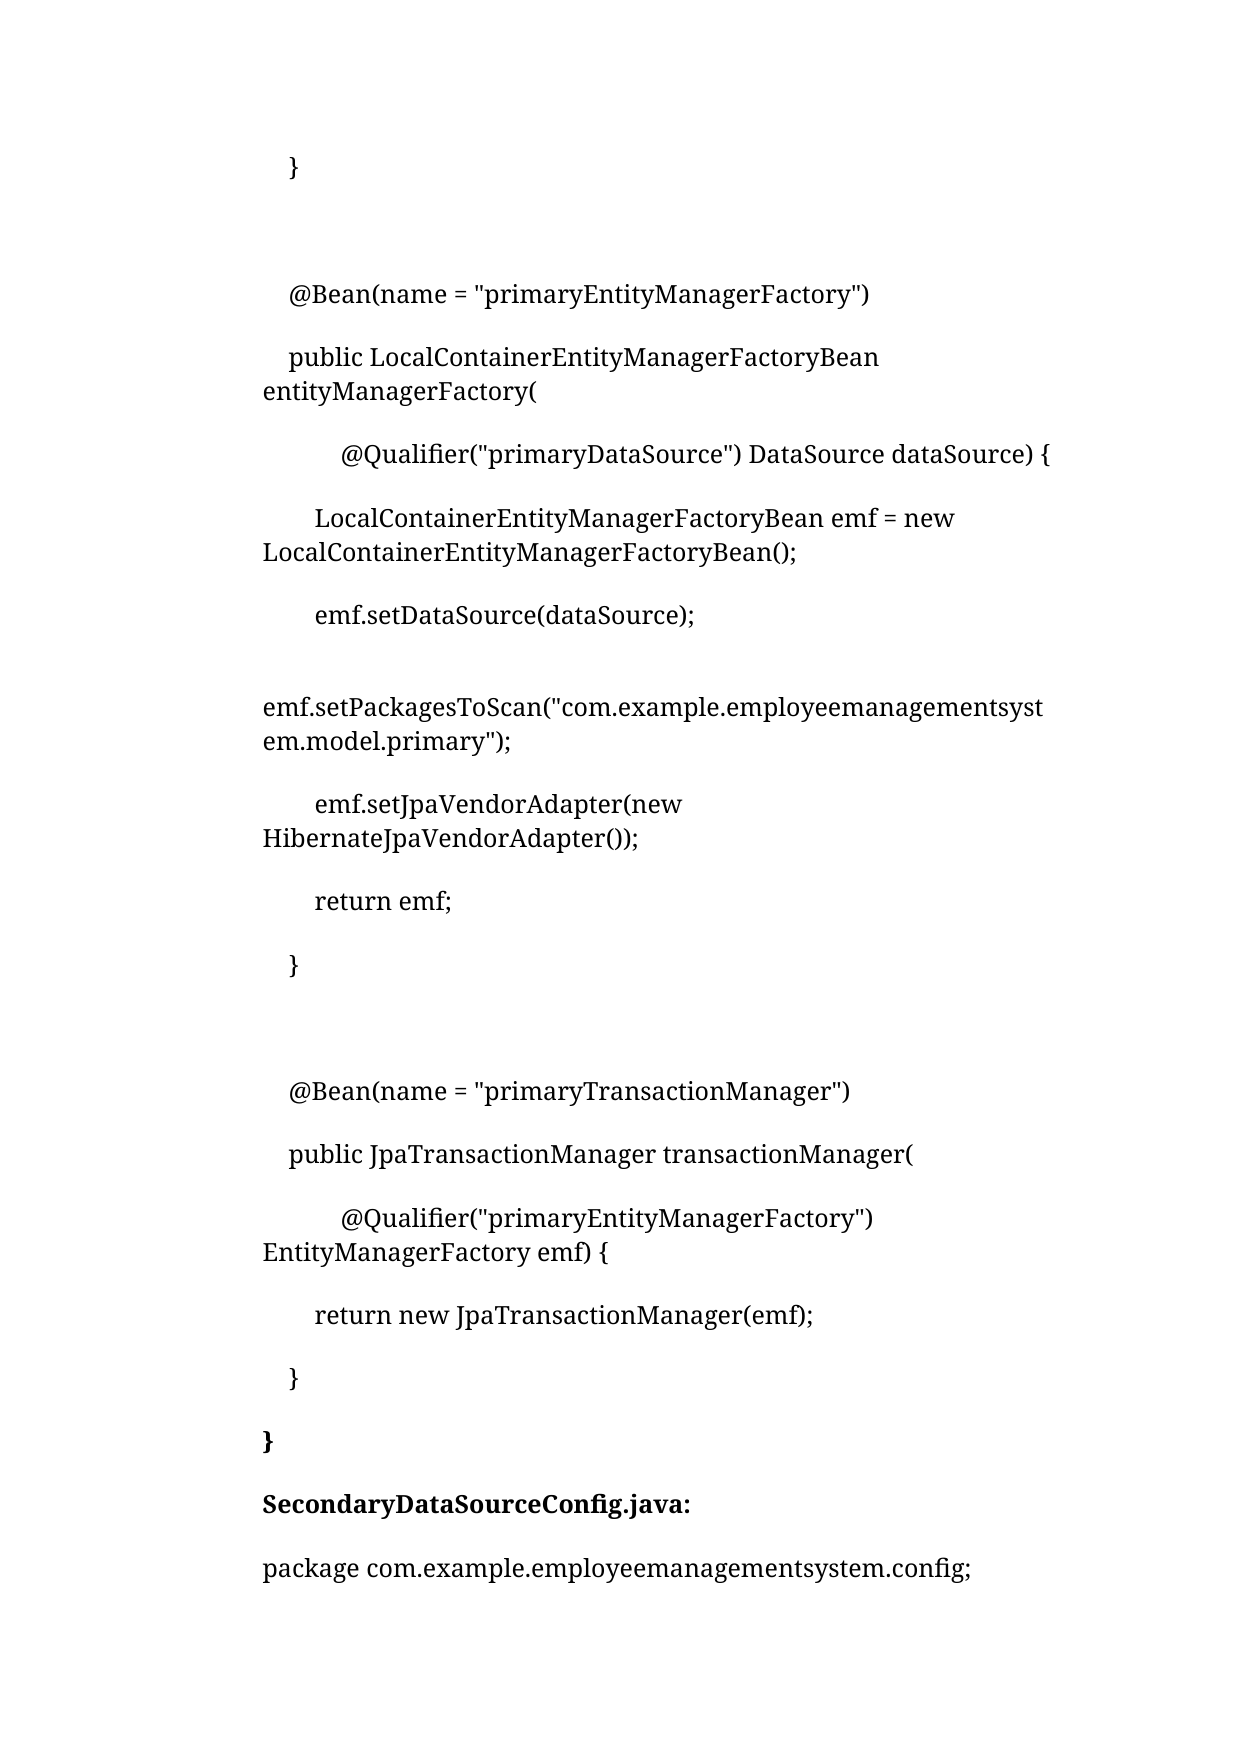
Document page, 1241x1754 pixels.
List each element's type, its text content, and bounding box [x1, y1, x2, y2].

text @Qualifier("primaryEntityManagerFactory") EntityManagerFactory emf) { [262, 1200, 1053, 1268]
text SecondaryDataSourceConfig.java: [262, 1487, 1053, 1521]
text } [262, 150, 1053, 184]
text public JpaTransactionManager transactionManager( [262, 1137, 1053, 1171]
text public LocalContainerEntityManagerFactoryBean entityManagerFactory( [262, 340, 1053, 408]
text } [262, 947, 1053, 981]
text @Qualifier("primaryDataSource") DataSource dataSource) { [262, 437, 1053, 471]
text emf.setJpaVendorAdapter(new HibernateJpaVendorAdapter()); [262, 787, 1053, 855]
text } [262, 1361, 1053, 1395]
text } [262, 1424, 1053, 1458]
text return emf; [262, 884, 1053, 918]
text emf.setDataSource(dataSource); [262, 597, 1053, 632]
text @Bean(name = "primaryEntityManagerFactory") [262, 276, 1053, 311]
text @Bean(name = "primaryTransactionManager") [262, 1074, 1053, 1108]
text package com.example.employeemanagementsystem.config; [262, 1550, 1053, 1584]
text emf.setPackagesToScan("com.example.employeemanagementsystem.model.primary"); [262, 661, 1053, 758]
text LocalContainerEntityManagerFactoryBean emf = new LocalContainerEntityManagerFactoryBean(); [262, 500, 1053, 568]
text return new JpaTransactionManager(emf); [262, 1297, 1053, 1332]
